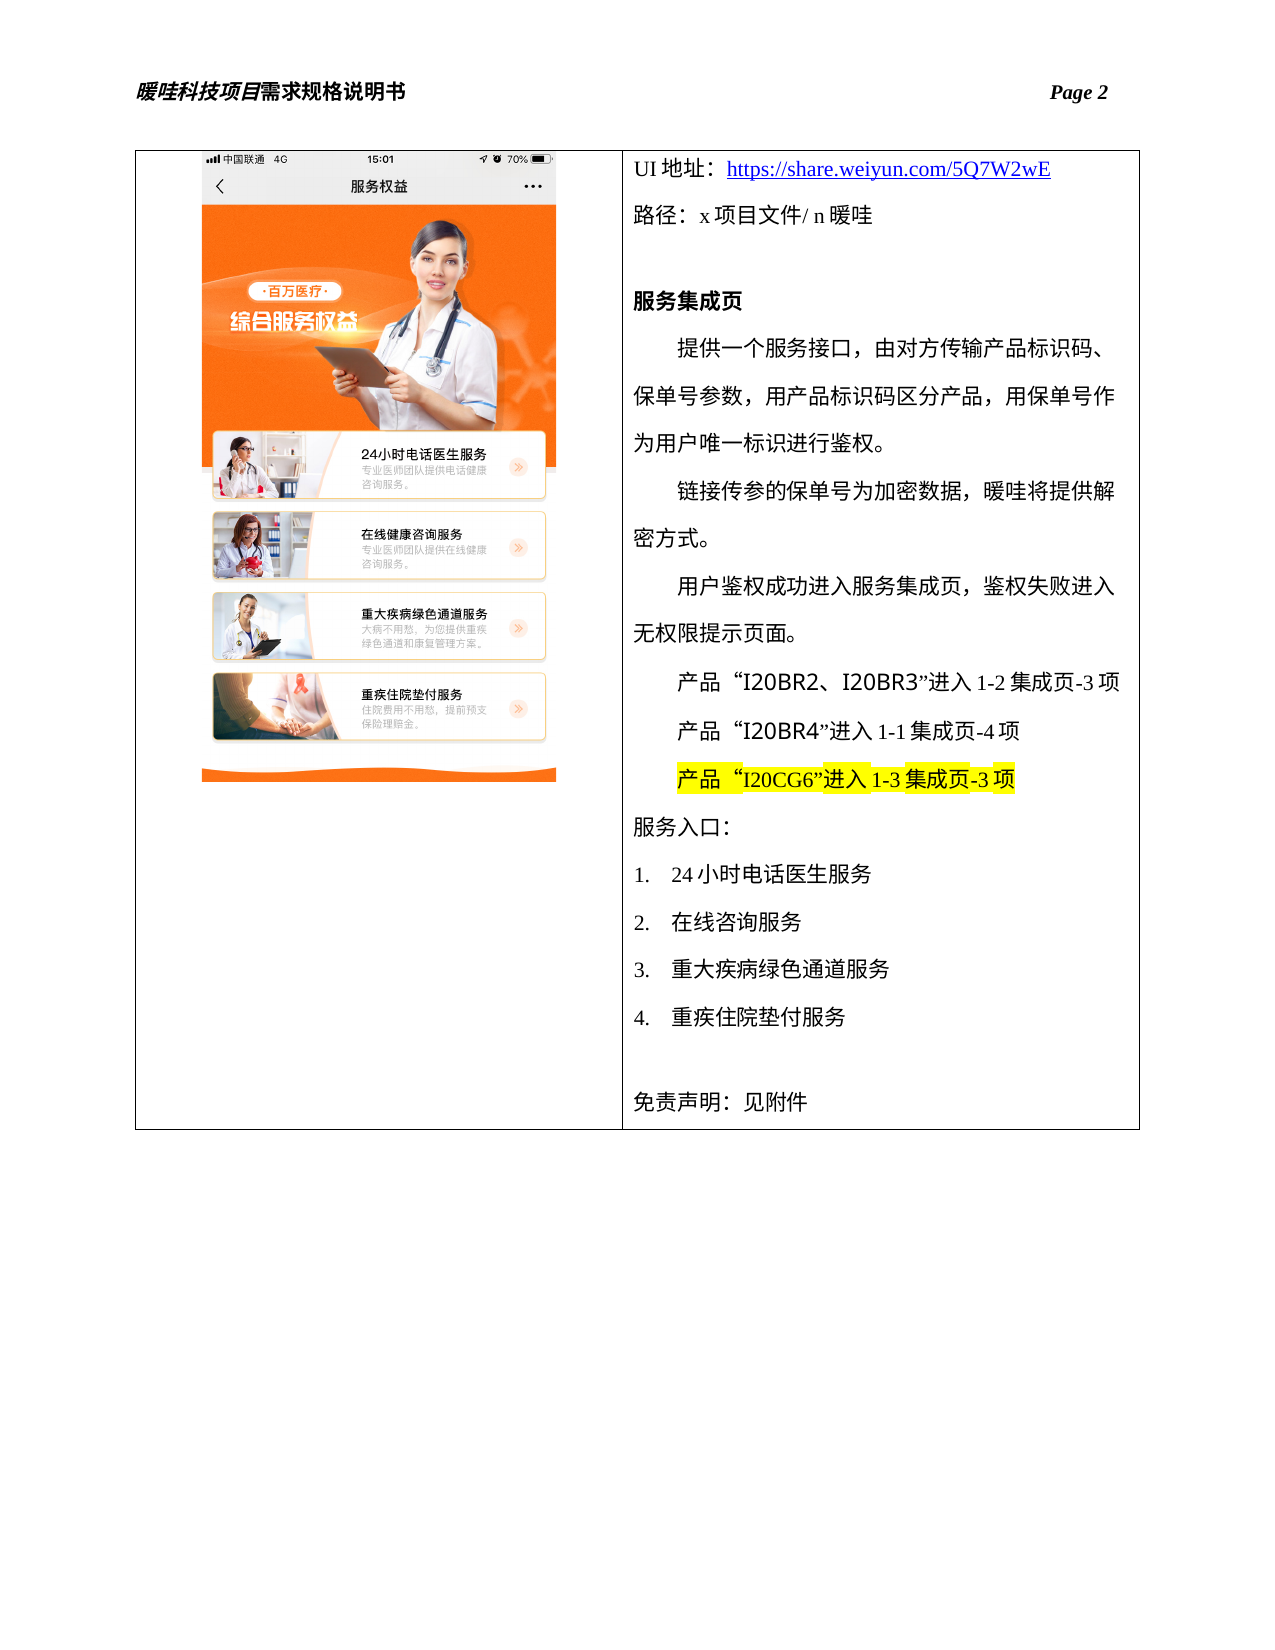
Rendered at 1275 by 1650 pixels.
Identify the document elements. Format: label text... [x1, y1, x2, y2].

picture [201, 151, 557, 782]
table_cell UI地址：https://share.weiyun.com/5Q7W2wE 路径：x项目文件/ n暖哇 服务集成页 提供一个服务接口，由对方传输产品标识码、保单号参数，用产品标识码区分产品，用保单号作为用户唯一标识进行鉴权。 链接传参的保单号为加密数据，暖哇将提供解密方式。 用户鉴权成功进入服务集成页，鉴权失败进入无权限提示页面。 产品“I20BR2、I20BR3”进入1-2集成页-3项 产品“I20BR4”进入1-1集成页-4项 产品“I20CG6”进入1-3集成页-3项 服务入口： 24小时电话医生服务 在线咨询服务 重大疾病绿色通道服务 重疾住院垫付服务 免责声明：见附件 [623, 151, 1139, 1129]
table_cell [136, 151, 622, 1129]
